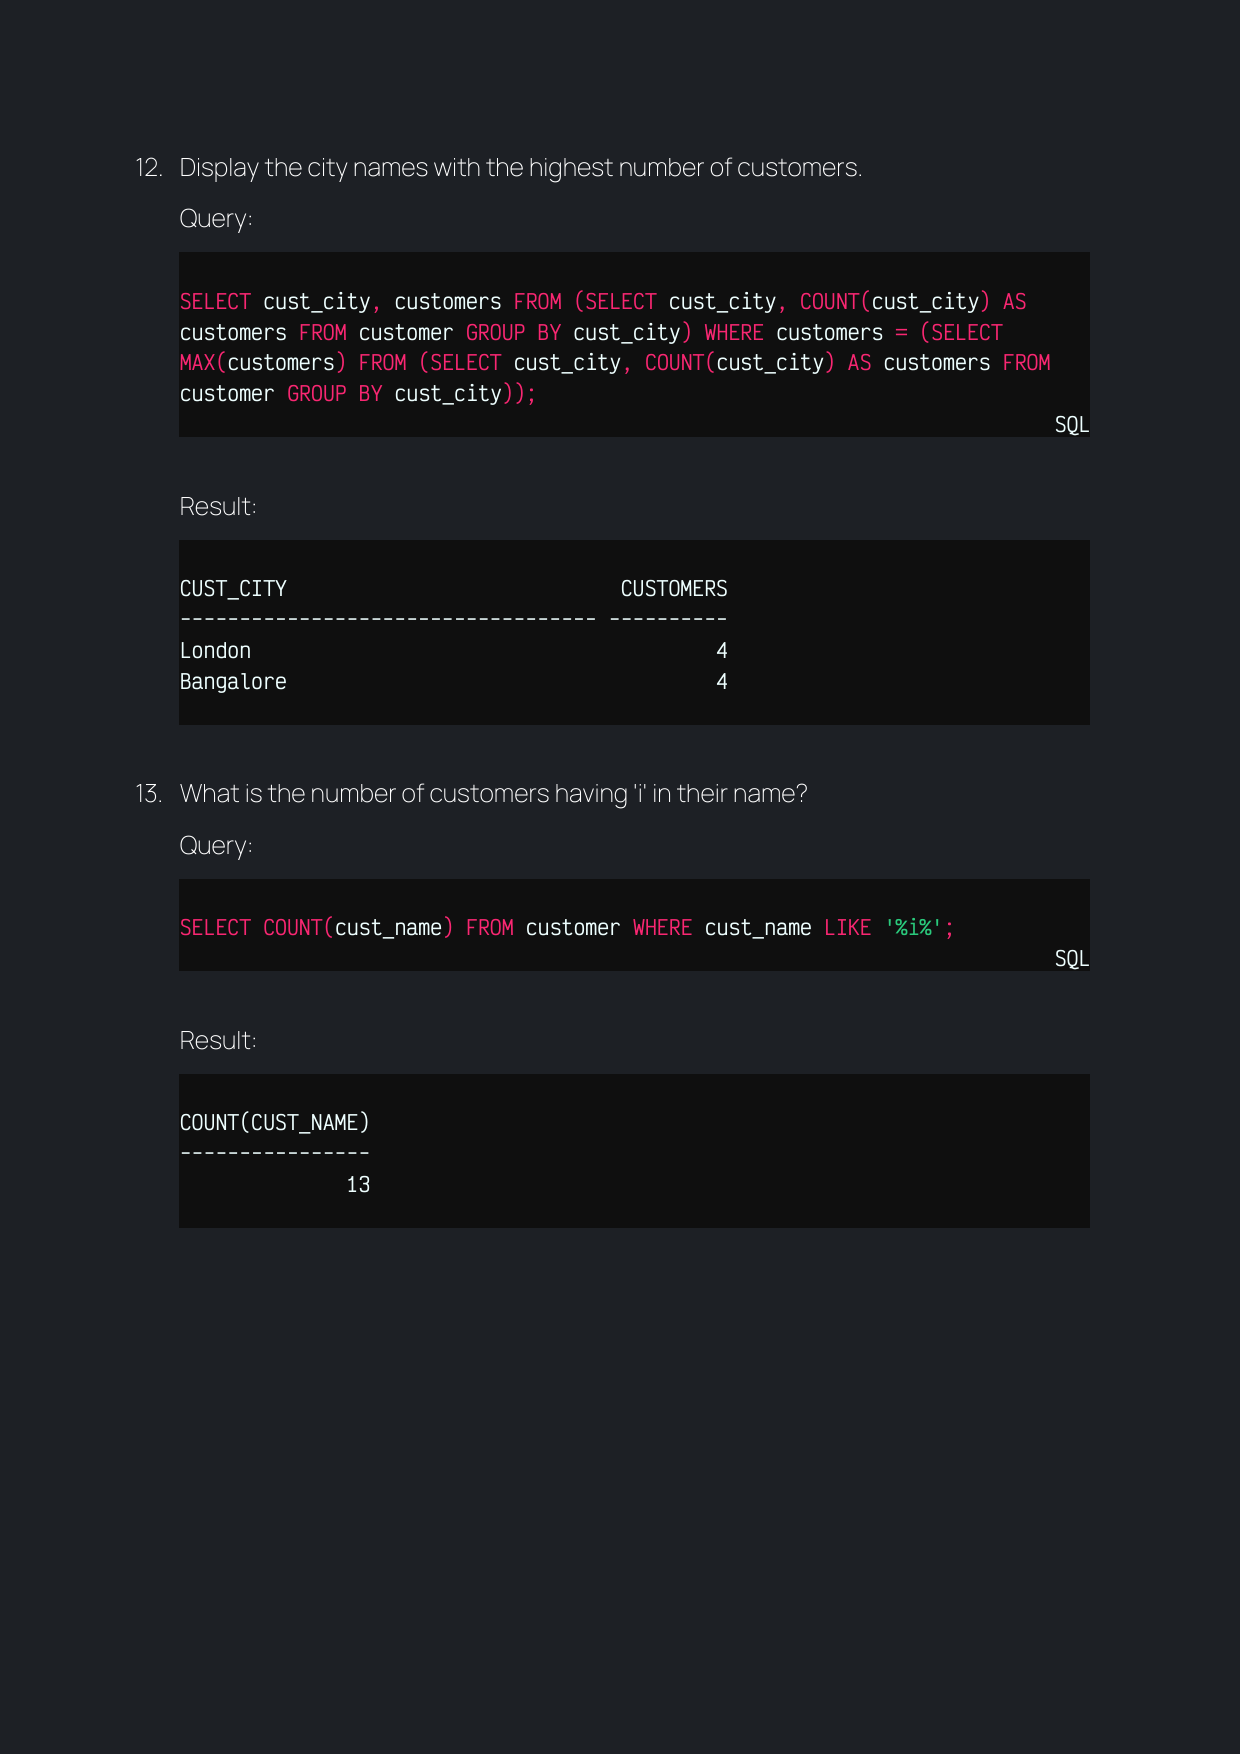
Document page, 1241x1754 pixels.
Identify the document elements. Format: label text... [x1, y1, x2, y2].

text SQL [179, 940, 1090, 971]
text SELECT COUNT(cust_name) FROM customer WHERE cust_name LIKE '%i%'; [179, 909, 1090, 940]
list What is the number of customers having 'i' in their name? [135, 776, 1090, 810]
list Display the city names with the highest number of customers. [135, 150, 1090, 184]
list Query: [179, 201, 1090, 235]
list Query: [179, 827, 1090, 862]
list Result: [179, 1022, 1090, 1057]
text CUST_CITY CUSTOMERS ----------------------------------- ---------- London 4 Bangalore 4 [179, 571, 1090, 694]
text SQL [179, 407, 1090, 437]
list Result: [179, 489, 1090, 523]
text SELECT cust_city, customers FROM (SELECT cust_city, COUNT(cust_city) AS customers FROM customer GROUP BY cust_city) WHERE customers = (SELECT MAX(customers) FROM (SELECT cust_city, COUNT(cust_city) AS customers FROM customer GROUP BY cust_city)); [179, 283, 1090, 407]
text COUNT(CUST_NAME) ---------------- 13 [179, 1104, 1090, 1197]
